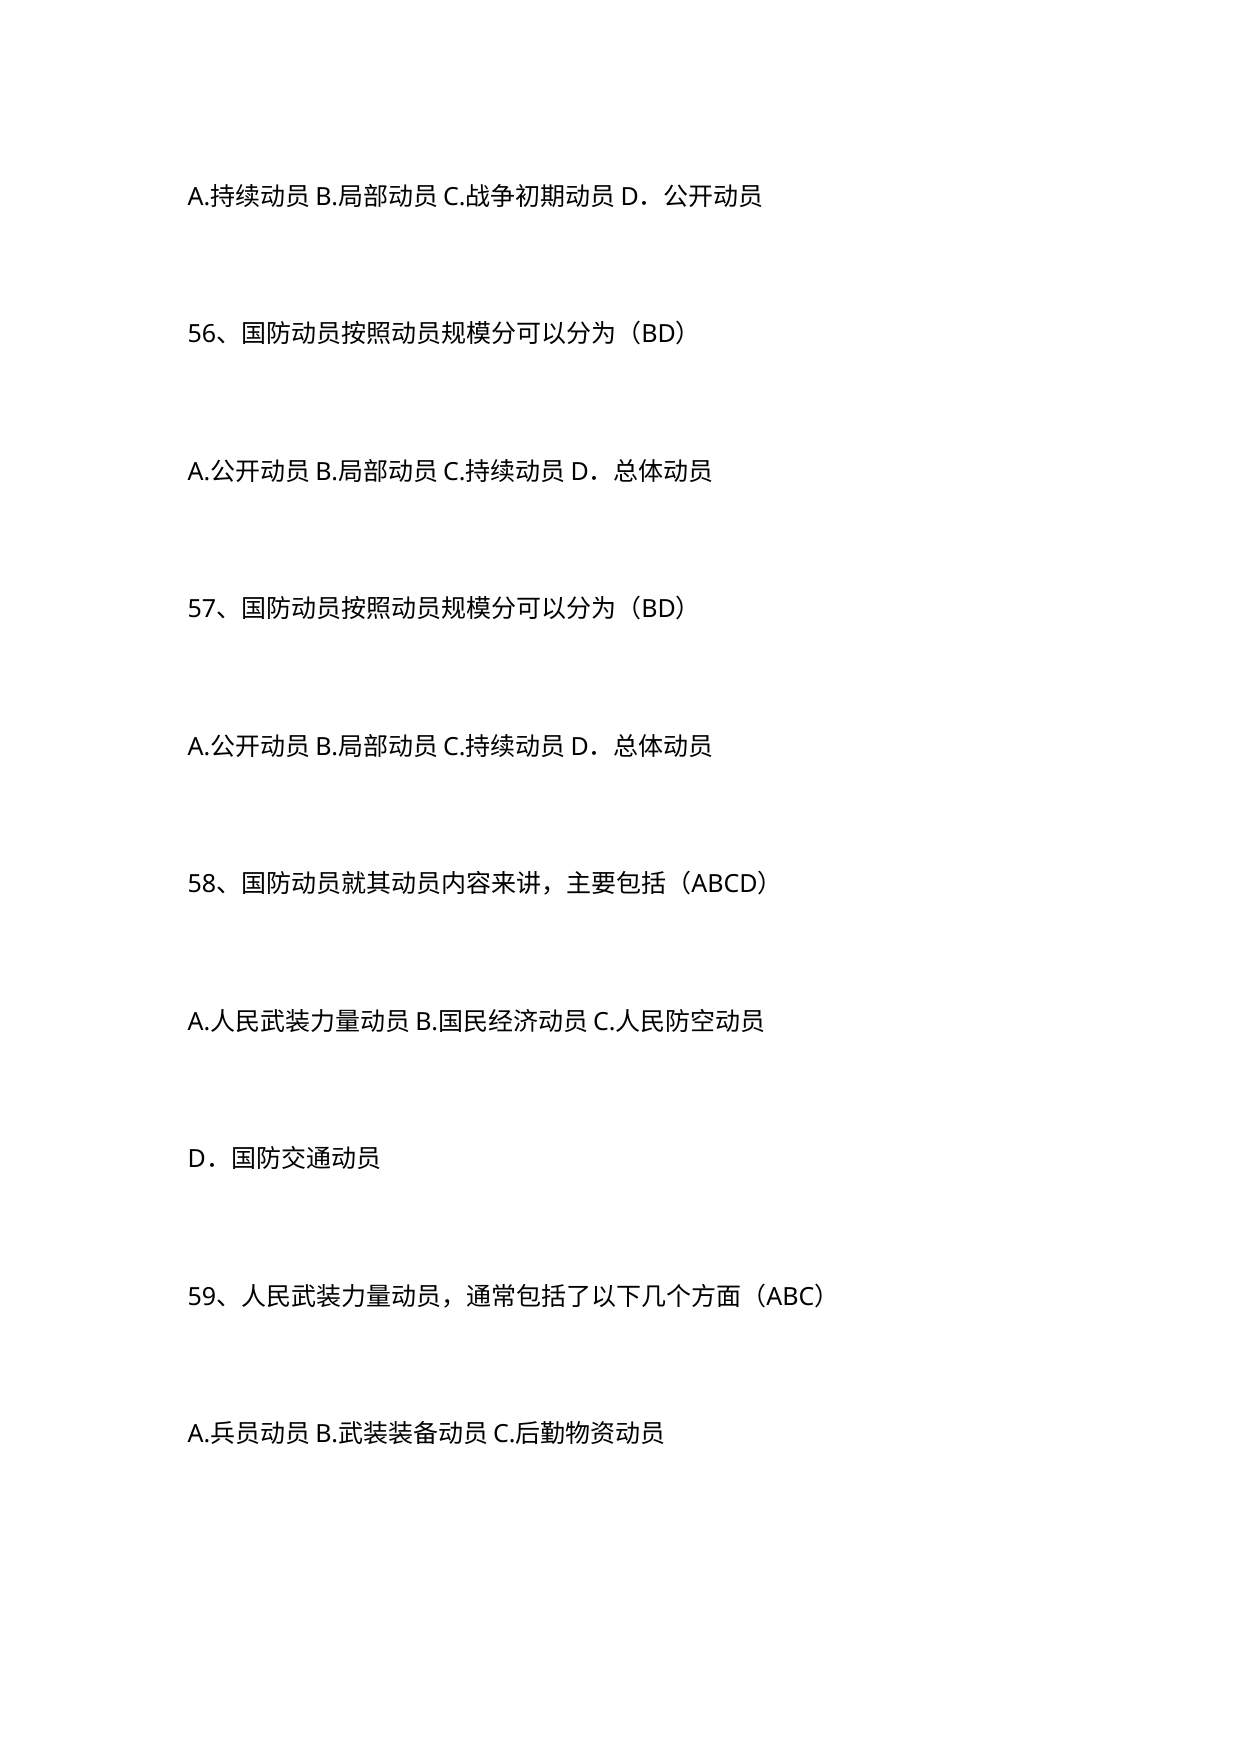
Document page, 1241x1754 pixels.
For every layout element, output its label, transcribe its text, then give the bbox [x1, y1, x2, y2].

text A.人民武装力量动员B.国民经济动员C.人民防空动员 [187, 987, 1053, 1052]
text 57、国防动员按照动员规模分可以分为（BD） [187, 574, 1053, 639]
text 59、人民武装力量动员，通常包括了以下几个方面（ABC） [187, 1262, 1053, 1327]
text 56、国防动员按照动员规模分可以分为（BD） [187, 299, 1053, 364]
text D．国防交通动员 [187, 1124, 1053, 1189]
text A.公开动员B.局部动员C.持续动员D．总体动员 [187, 437, 1053, 502]
text A.持续动员B.局部动员C.战争初期动员D．公开动员 [187, 162, 1053, 227]
text A.兵员动员B.武装装备动员C.后勤物资动员 [187, 1399, 1053, 1464]
text 58、国防动员就其动员内容来讲，主要包括（ABCD） [187, 849, 1053, 914]
text A.公开动员B.局部动员C.持续动员D．总体动员 [187, 712, 1053, 777]
